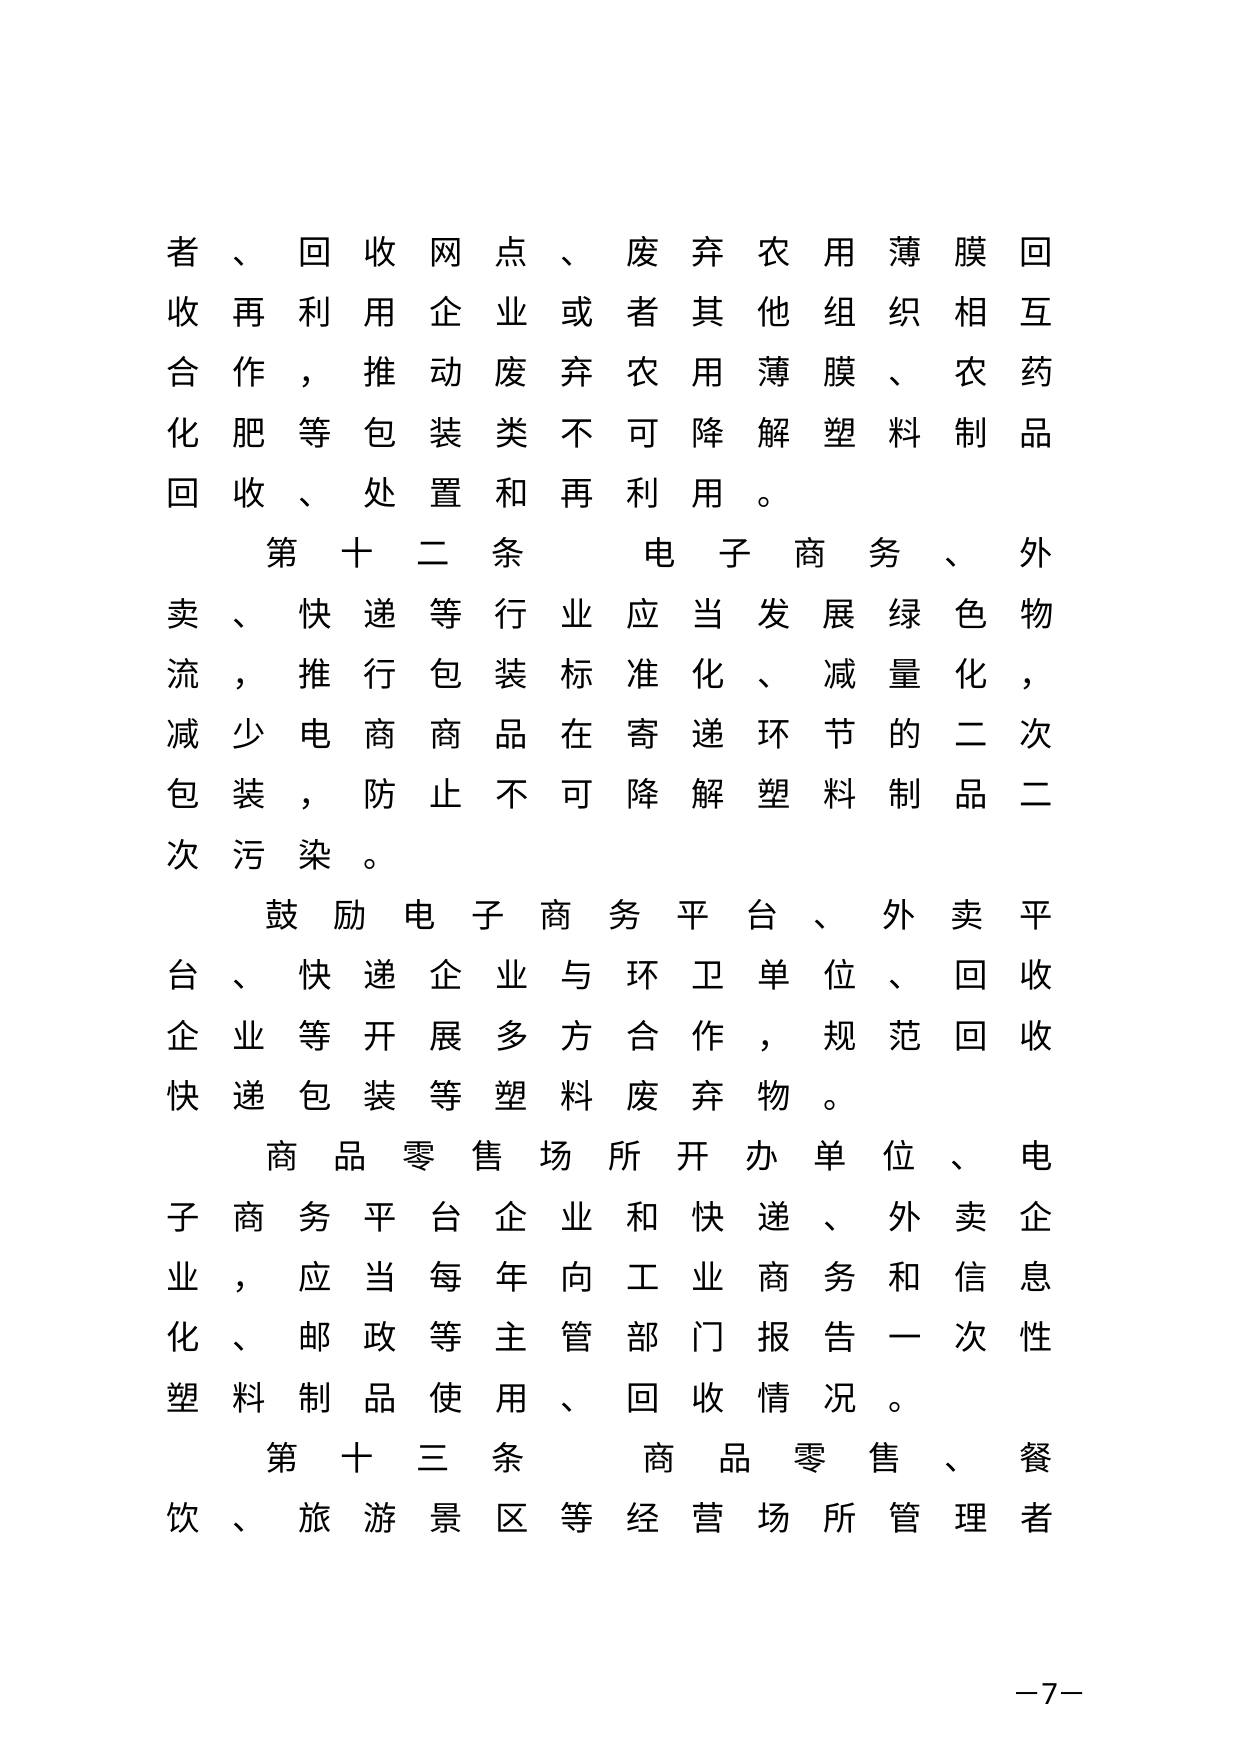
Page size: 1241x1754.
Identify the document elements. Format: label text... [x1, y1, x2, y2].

text 鼓励电子商务平台、外卖平台、快递企业与环卫单位、回收企业等开展多方合作，规范回收快递包装等塑料废弃物。 [167, 883, 1085, 1124]
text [167, 1426, 1085, 1546]
text 商品零售场所开办单位、电子商务平台企业和快递、外卖企业，应当每年向工业商务和信息化、邮政等主管部门报告一次性塑料制品使用、回收情况。 [167, 1124, 1085, 1426]
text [167, 219, 1085, 521]
text 第十二条 电子商务、外卖、快递等行业应当发展绿色物流，推行包装标准化、减量化，减少电商商品在寄递环节的二次包装，防止不可降解塑料制品二次污染。 [167, 521, 1085, 883]
